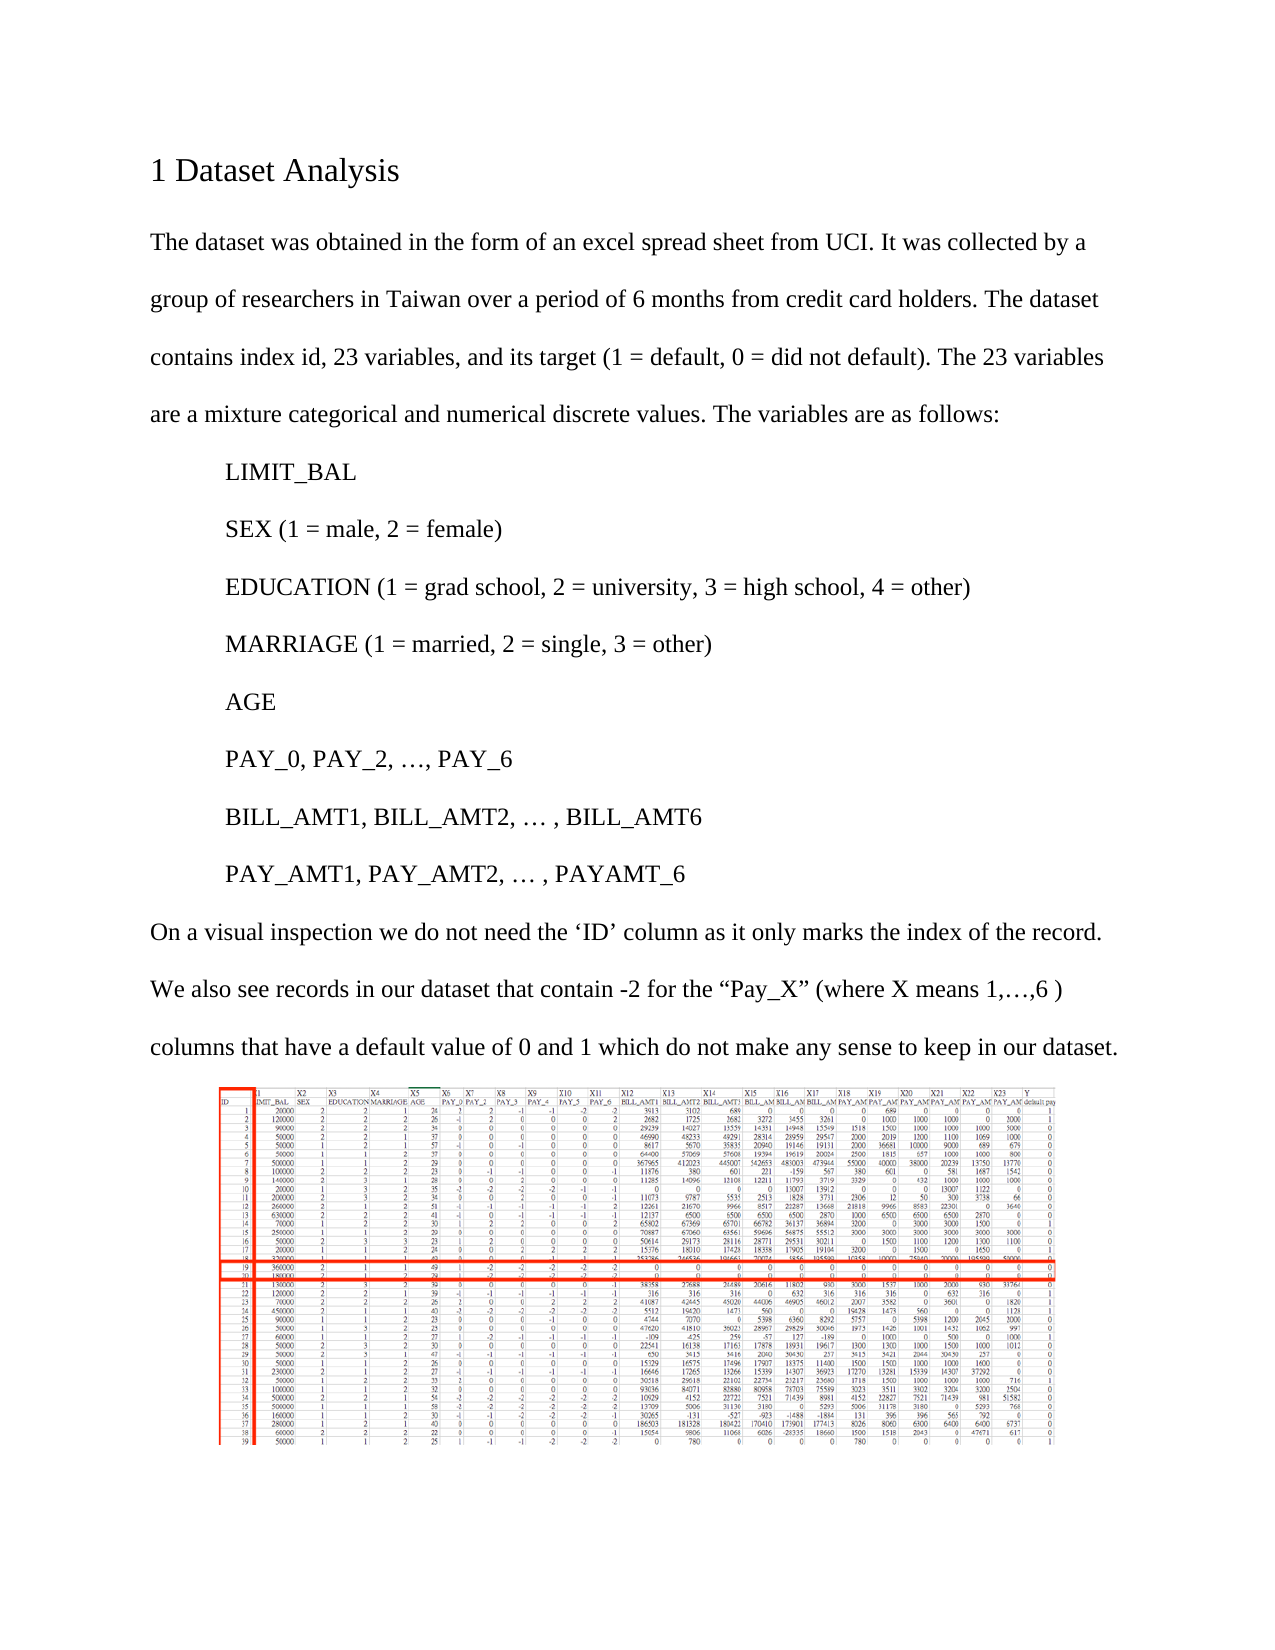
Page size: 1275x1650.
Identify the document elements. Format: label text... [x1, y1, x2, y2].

text PAY_0, PAY_2, …, PAY_6 [150, 744, 1125, 773]
picture [218, 1087, 1056, 1444]
text The dataset was obtained in the form of an excel spread sheet from UCI. It was collected by a group of researchers in Taiwan over a period of 6 months from credit card holders. The dataset contains index id, 23 variables, and its target (1 = default, 0 = did not default). The 23 variables are a mixture categorical and numerical discrete values. The variables are as follows: [150, 227, 1125, 428]
text AGE [150, 687, 1125, 715]
text PAY_AMT1, PAY_AMT2, … , PAYAMT_6 [150, 859, 1125, 888]
text 1 Dataset Analysis [150, 150, 1125, 188]
text On a visual inspection we do not need the ‘ID’ column as it only marks the index of the record. We also see records in our dataset that contain -2 for the “Pay_X” (where X means 1,…,6 ) columns that have a default value of 0 and 1 which do not make any sense to keep in our dataset. [150, 917, 1125, 1060]
text SEX (1 = male, 2 = female) [150, 514, 1125, 543]
text LIMIT_BAL [150, 457, 1125, 485]
text BILL_AMT1, BILL_AMT2, … , BILL_AMT6 [150, 802, 1125, 830]
text EDUCATION (1 = grad school, 2 = university, 3 = high school, 4 = other) [150, 572, 1125, 600]
text MARRIAGE (1 = married, 2 = single, 3 = other) [150, 629, 1125, 658]
